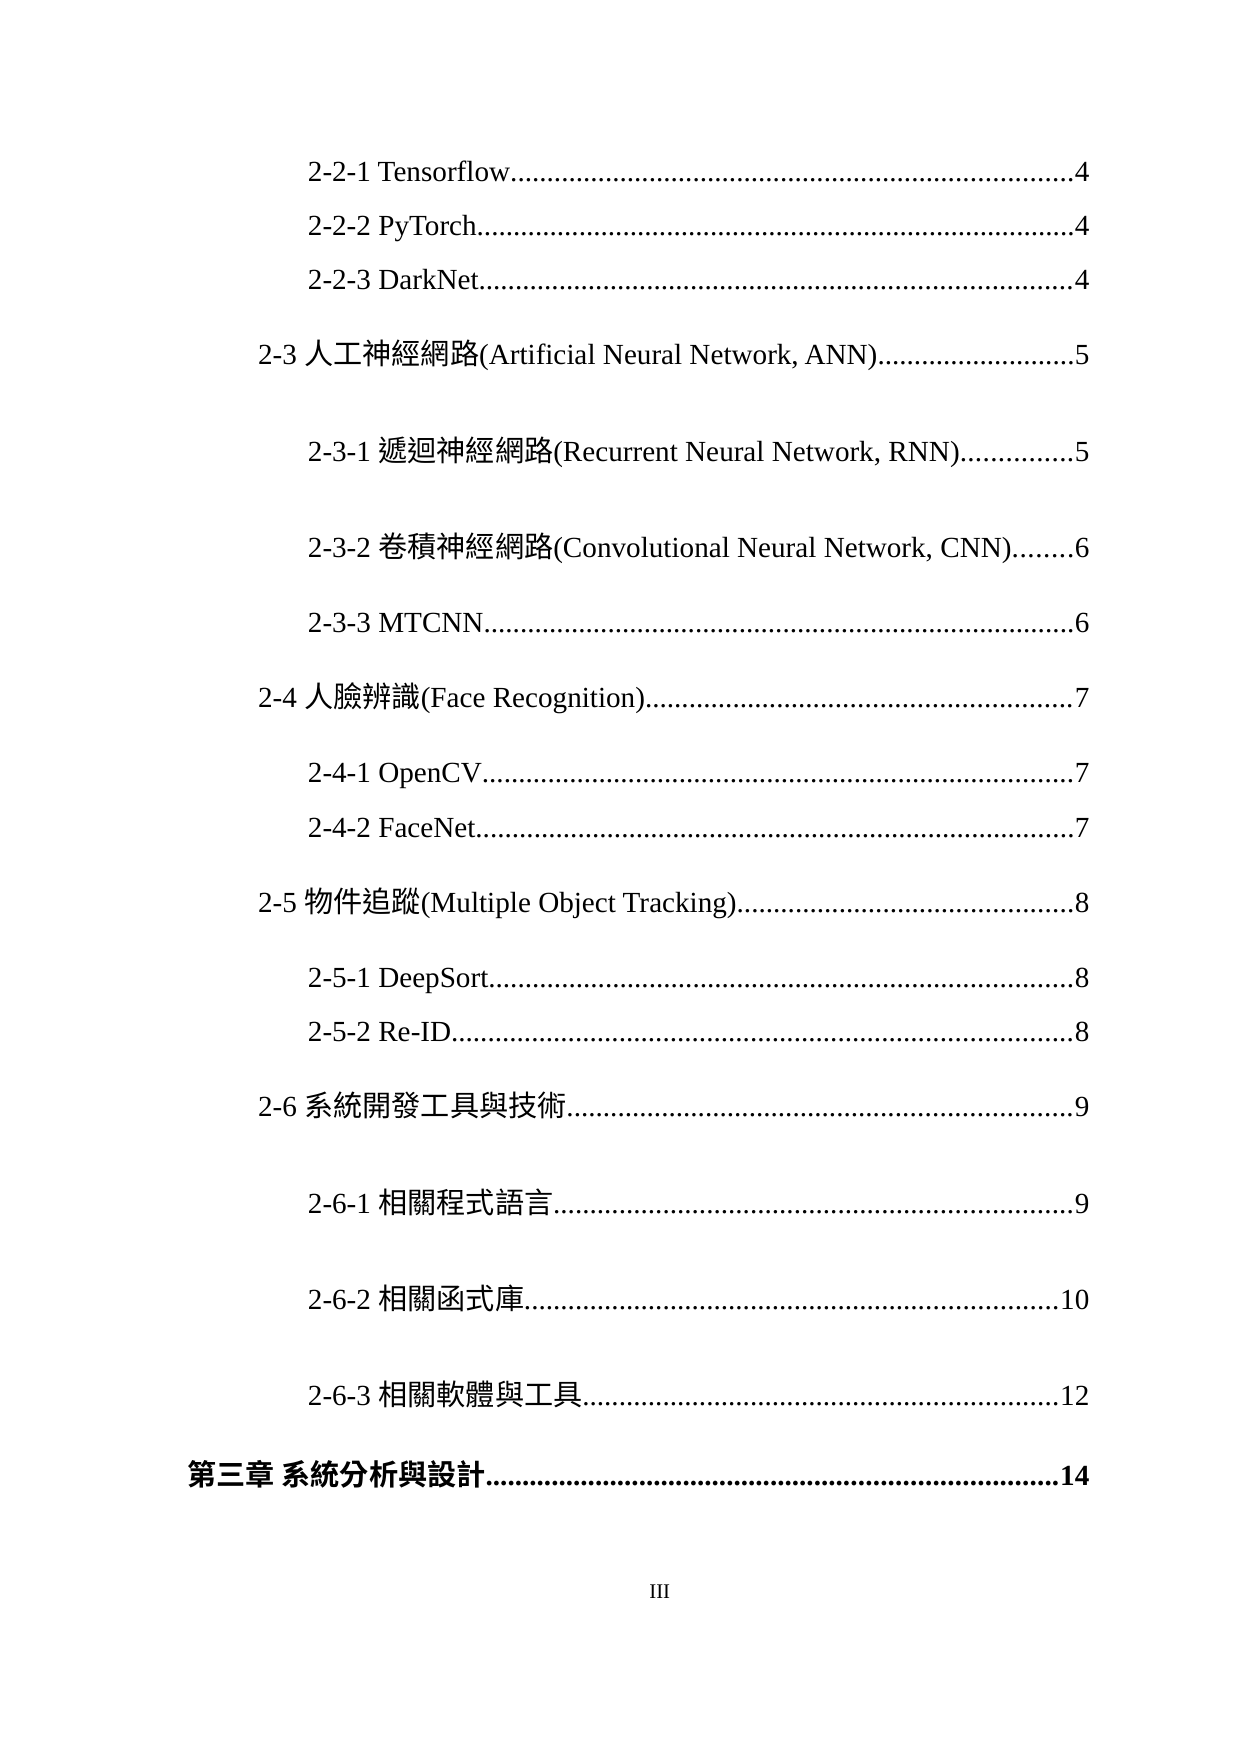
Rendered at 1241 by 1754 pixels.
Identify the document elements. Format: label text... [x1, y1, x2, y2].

text 2-5 物件追蹤(Multiple Object Tracking) 8 [237, 862, 1090, 937]
text 2-2-3 DarkNet 4 [287, 260, 1090, 298]
text 2-5-1 DeepSort 8 [287, 958, 1090, 996]
text 2-6-2 相關函式庫 10 [287, 1259, 1090, 1334]
text 2-6 系統開發工具與技術 9 [237, 1067, 1090, 1142]
text 第三章 系統分析與設計 14 [187, 1451, 1090, 1493]
text 2-2-2 PyTorch 4 [287, 206, 1090, 243]
text 2-3-1 遞迴神經網路(Recurrent Neural Network, RNN) 5 [287, 411, 1090, 486]
text 2-2-1 Tensorflow 4 [287, 152, 1090, 189]
text 2-3-3 MTCNN 6 [287, 603, 1090, 641]
text 2-5-2 Re-ID 8 [287, 1012, 1090, 1050]
text 2-4-2 FaceNet 7 [287, 808, 1090, 845]
text 2-3-2 卷積神經網路(Convolutional Neural Network, CNN) 6 [287, 507, 1090, 582]
text 2-4-1 OpenCV 7 [287, 753, 1090, 791]
text 2-6-3 相關軟體與工具 12 [287, 1355, 1090, 1430]
text 2-4 人臉辨識(Face Recognition) 7 [237, 657, 1090, 732]
text 2-3 人工神經網路(Artificial Neural Network, ANN) 5 [237, 314, 1090, 389]
text 2-6-1 相關程式語言 9 [287, 1163, 1090, 1238]
